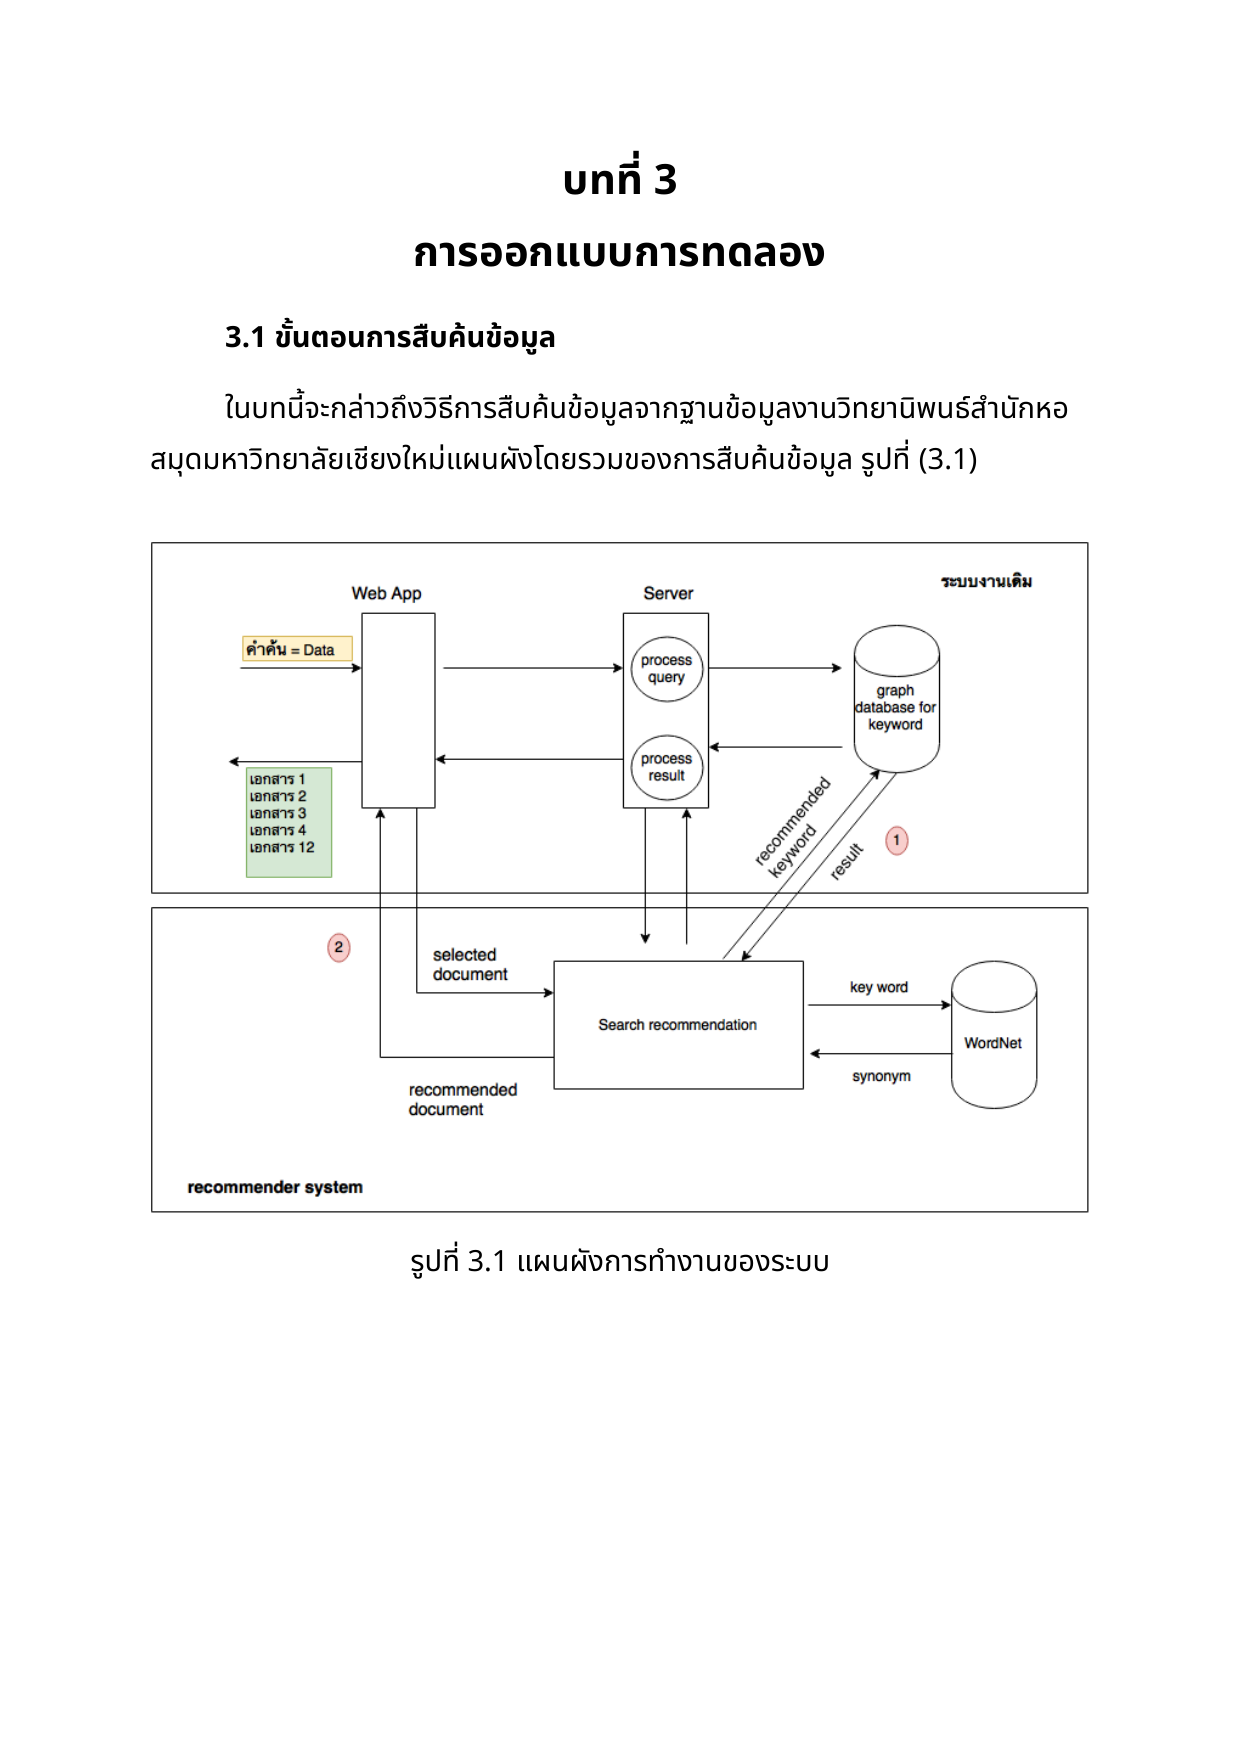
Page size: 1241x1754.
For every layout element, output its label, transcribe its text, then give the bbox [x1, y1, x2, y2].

text บทที่ 3 การออกแบบการทดลอง [150, 150, 1090, 286]
picture [150, 542, 1091, 1215]
text 3.1 ขั้นตอนการสืบค้นข้อมูล [150, 316, 1090, 360]
text รูปที่ 3.1 แผนผังการทำงานของระบบ [150, 1240, 1090, 1284]
text ในบทนี้จะกล่าวถึงวิธีการสืบค้นข้อมูลจากฐานข้อมูลงานวิทยานิพนธ์สำนักหอสมุดมหาวิทยาลัยเชียงใหม่แผนผังโดยรวมของการสืบค้นข้อมูล รูปที่ (3.1) [150, 387, 1090, 482]
